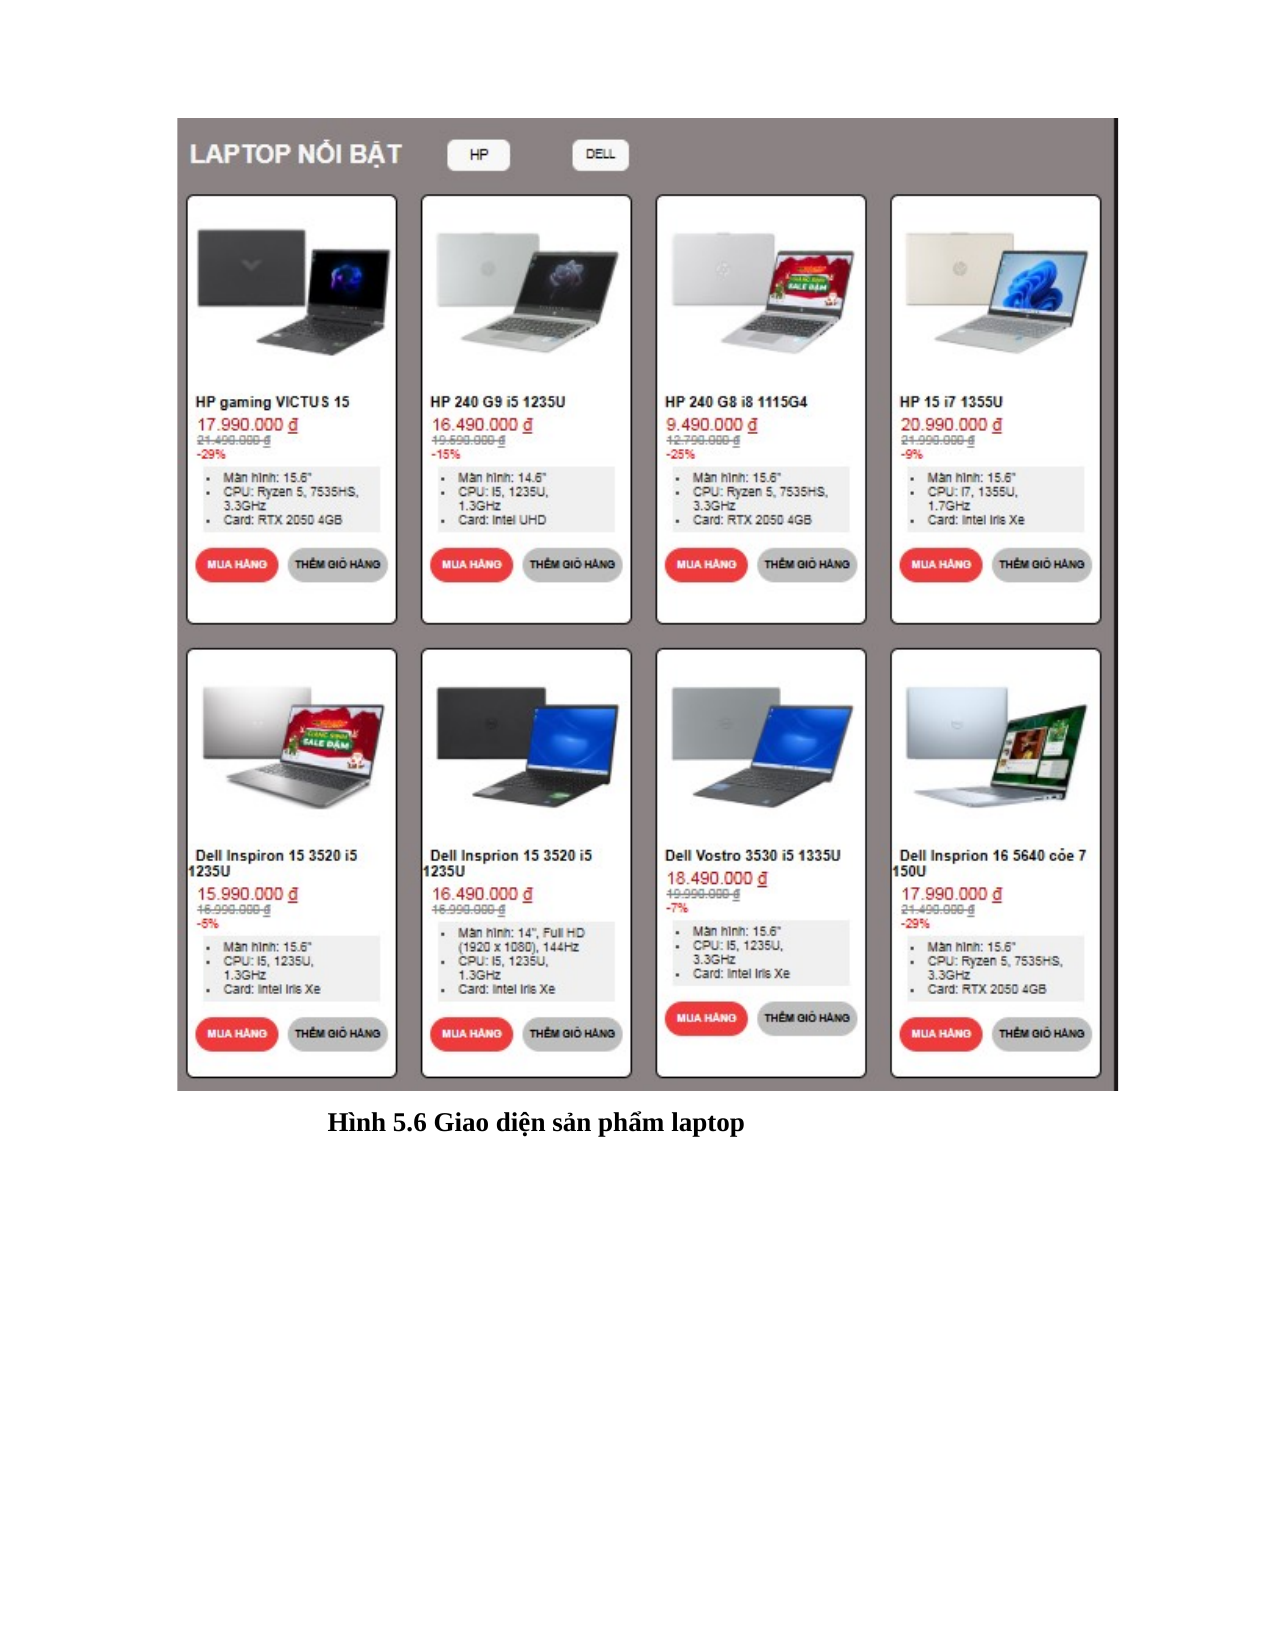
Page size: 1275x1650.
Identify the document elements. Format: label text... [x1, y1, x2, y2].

list Hình 5.6 Giao diện sản phẩm laptop [252, 1106, 1157, 1137]
picture [177, 118, 1119, 1091]
